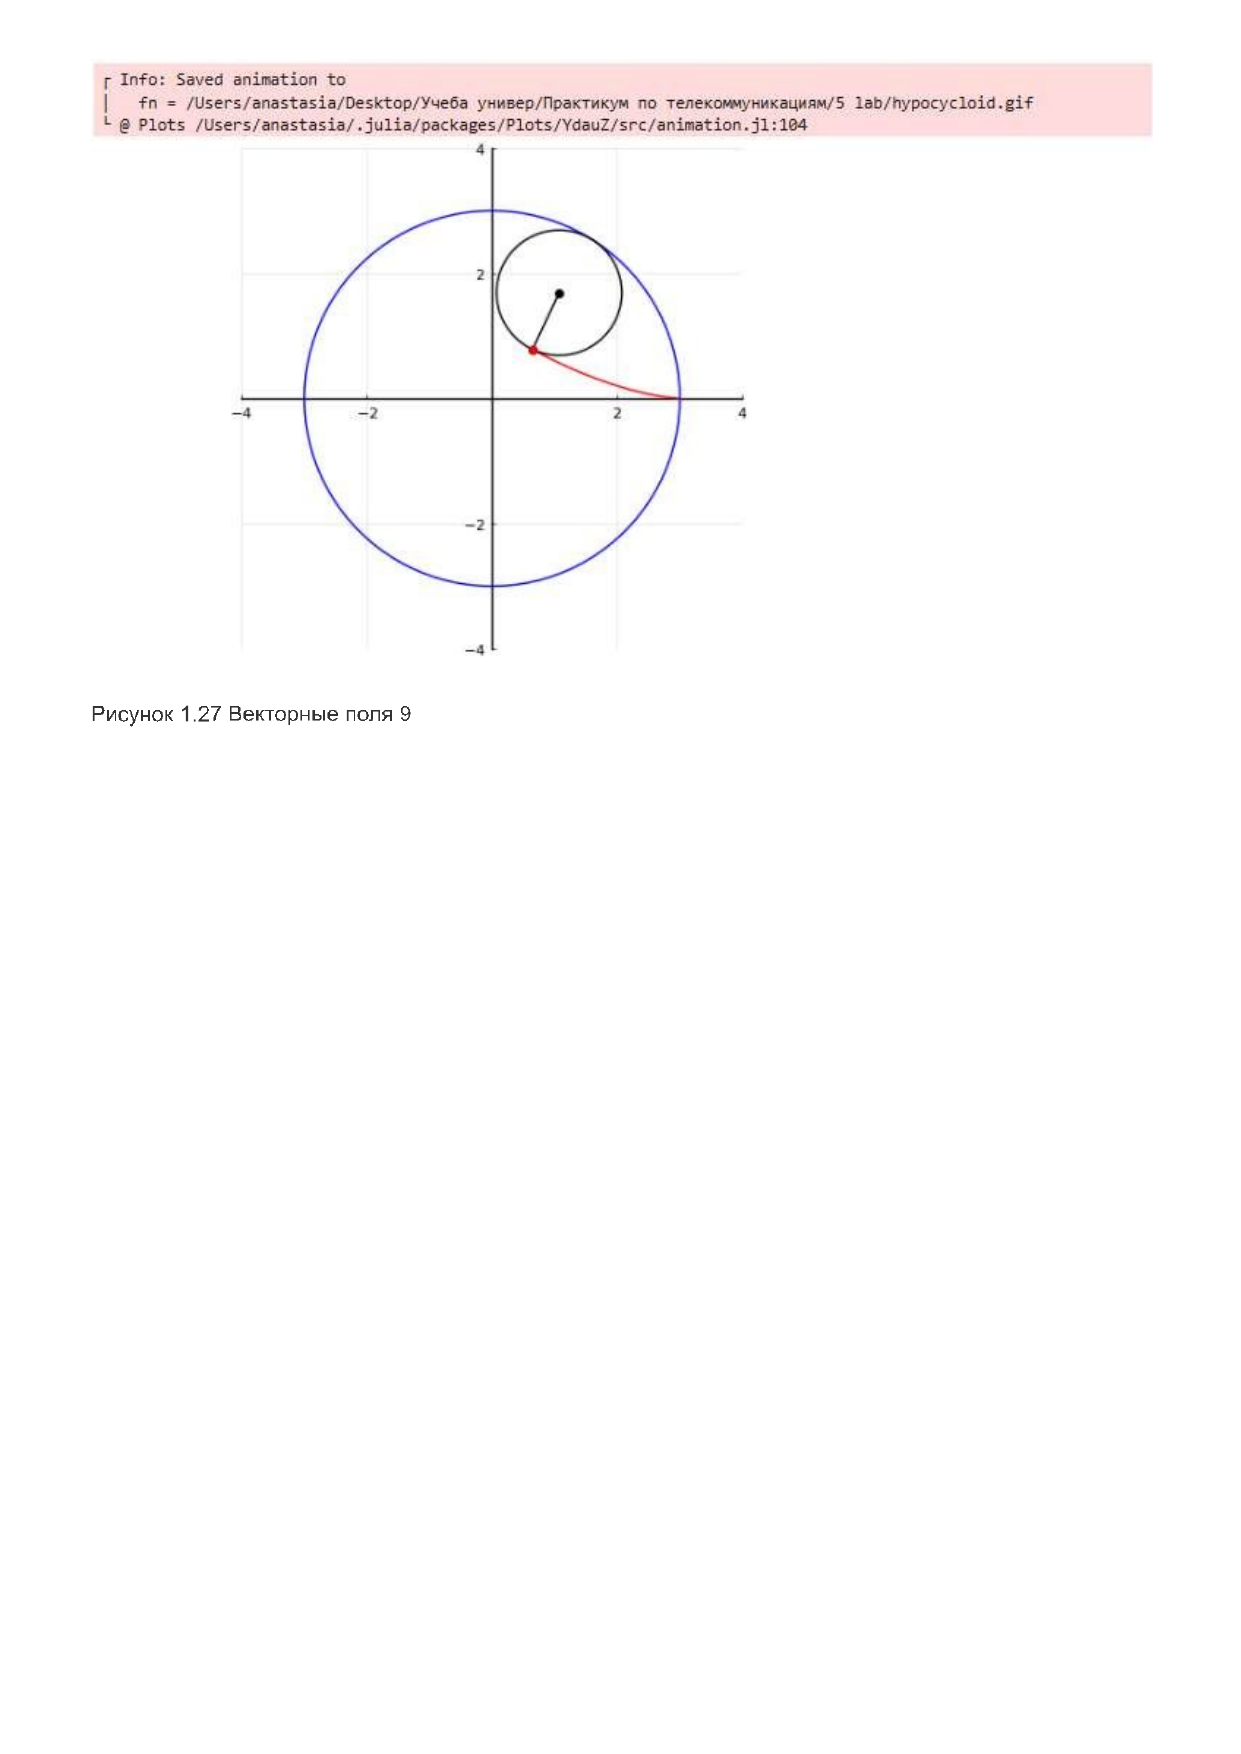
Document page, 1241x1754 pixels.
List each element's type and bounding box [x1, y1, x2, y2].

picture [230, 706, 339, 726]
picture [346, 710, 393, 722]
picture [400, 705, 411, 722]
picture [91, 59, 1154, 662]
picture [92, 706, 174, 727]
picture [193, 705, 222, 722]
